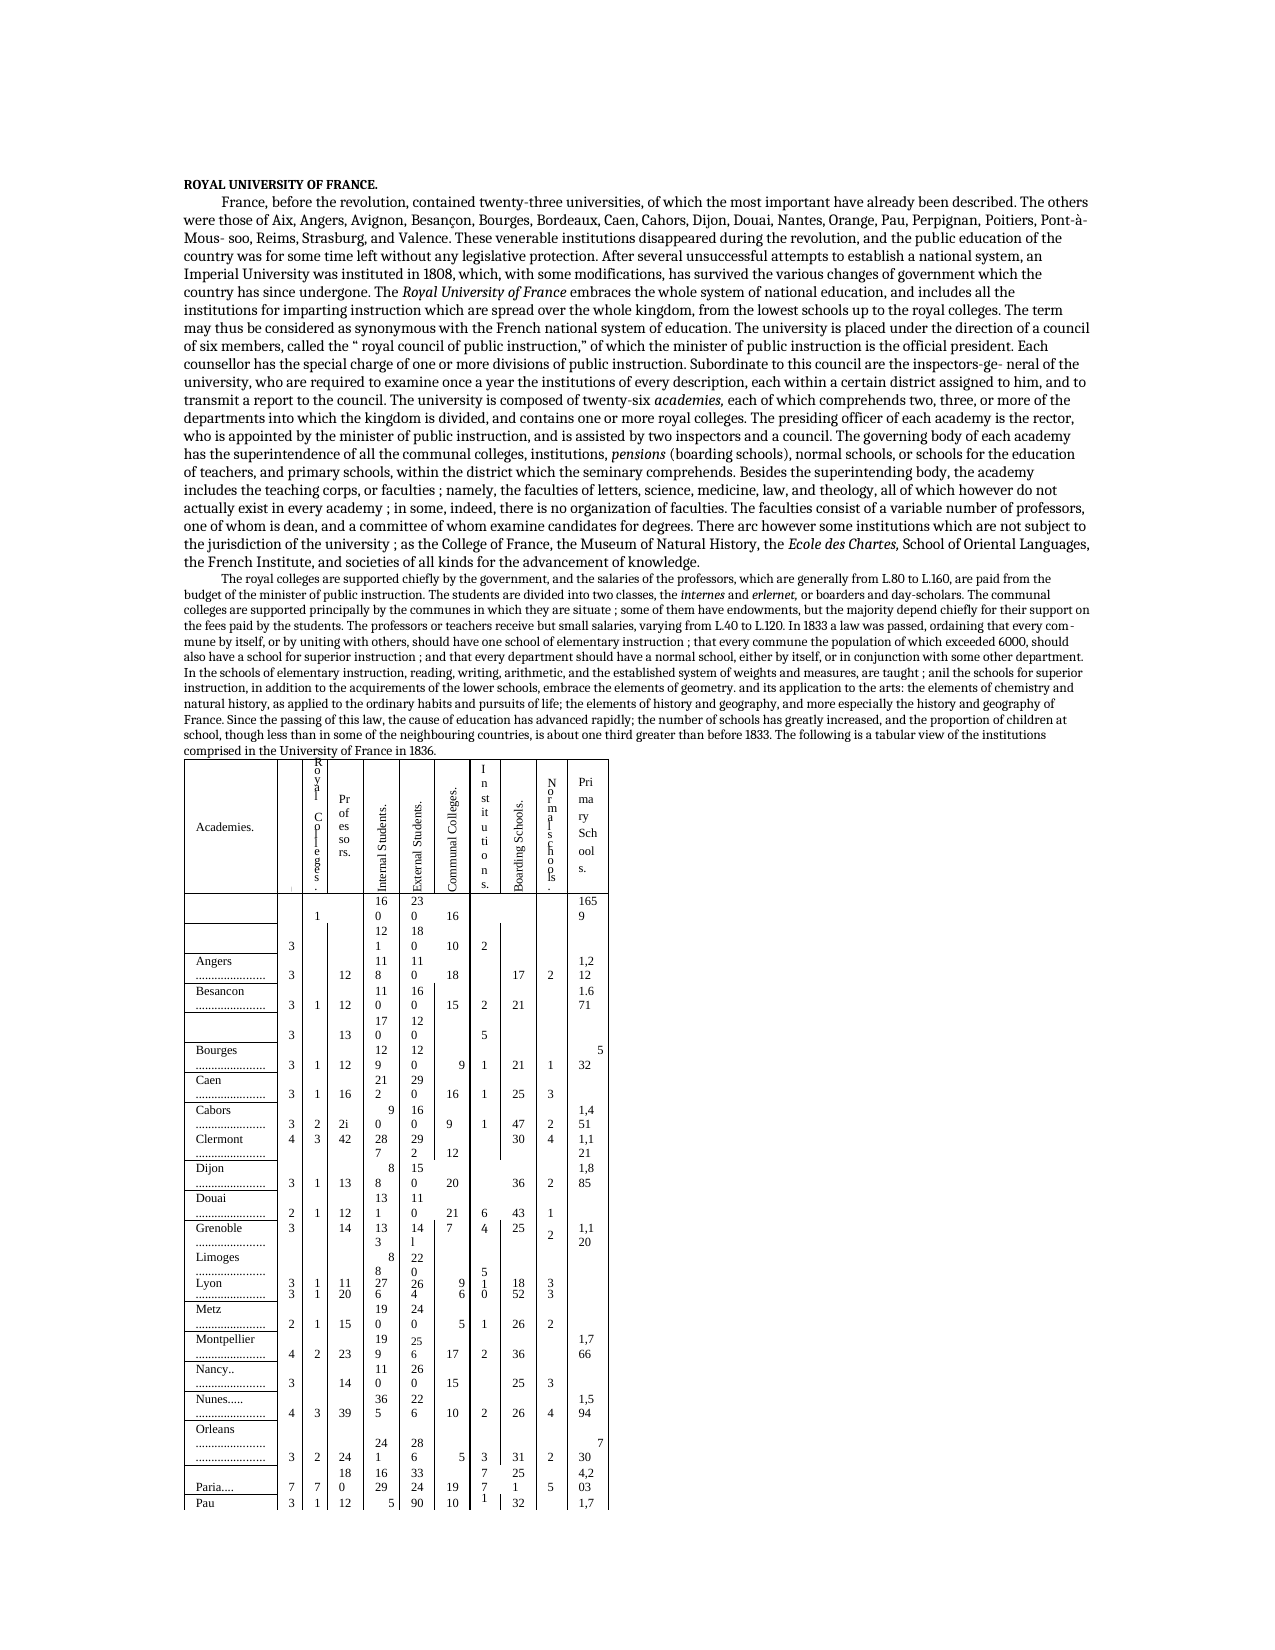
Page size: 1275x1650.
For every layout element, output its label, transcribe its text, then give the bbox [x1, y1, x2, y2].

table_cell Dijon [185, 1161, 277, 1190]
table_cell 14 [328, 1361, 363, 1391]
table_cell 120 [400, 1042, 434, 1072]
table_cell 88 [364, 1160, 399, 1190]
table_cell 3 [278, 1102, 302, 1131]
table_cell [471, 1131, 500, 1160]
table_cell 1 [471, 1301, 500, 1331]
table_cell [537, 1331, 567, 1361]
table_cell [568, 1301, 608, 1331]
table_cell 43 [501, 1190, 536, 1220]
table_header Royal Colleges. [303, 760, 327, 893]
table_cell [303, 953, 327, 982]
table_cell 77 1 [471, 1465, 501, 1510]
table_cell 3 3 [537, 1250, 567, 1301]
table_cell 1 [303, 1301, 327, 1331]
table_cell 260 [400, 1361, 434, 1391]
table_cell 110 [364, 983, 399, 1012]
table_cell 25 [501, 1220, 536, 1249]
table_cell 3 [278, 1420, 302, 1464]
table_cell 3 [278, 1012, 302, 1042]
table_cell 3 [278, 1160, 302, 1190]
table_cell 1,120 [568, 1220, 608, 1249]
table_cell 12 [328, 1494, 363, 1510]
table_cell 42 [328, 1131, 363, 1160]
table_cell Pau [185, 1495, 277, 1510]
table_cell 2 [537, 1220, 567, 1249]
table_cell 2 [303, 1420, 327, 1464]
table_cell 220 264 [400, 1250, 434, 1301]
table_cell 3 3 [278, 1250, 302, 1301]
table_cell 13 [328, 1012, 363, 1042]
table_cell Caen [185, 1073, 277, 1102]
table_cell 4 [537, 1391, 567, 1420]
table_cell 11 20 [328, 1250, 363, 1301]
text The royal colleges are supported chiefly by the government, and the salaries of the professors, which are generally from L.80 to L.160, are paid from the budget of the minister of public instruction. The students are divided into two classes, the internes and erlernet, or boarders and day-scholars. The communal colleges are supported principally by the communes in which they are situate ; some of them have endowments, but the majority depend chiefly for their support on the fees paid by the students. The professors or teachers receive but small salaries, varying from L.40 to L.120. In 1833 a law was passed, ordaining that every commune by itself, or by uniting with others, should have one school of elementary instruction ; that every commune the population of which exceeded 6000, should also have a school for superior instruction ; and that every department should have a normal school, either by itself, or in conjunction with some other department. In the schools of elementary instruction, reading, writing, arithmetic, and the established system of weights and measures, are taught ; anil the schools for superior instruction, in addition to the acquirements of the lower schools, embrace the elements of geometry. and its application to the arts: the elements of chemistry and natural history, as applied to the ordinary habits and pursuits of life; the elements of history and geography, and more especially the history and geography of France. Since the passing of this law, the cause of education has advanced rapidly; the number of schools has greatly increased, and the proportion of children at school, though less than in some of the neighbouring countries, is about one third greater than before 1833. The following is a tabular view of the institutions comprised in the University of France in 1836. [184, 571, 1091, 759]
table_cell 14l [400, 1220, 434, 1249]
table_cell [568, 1072, 608, 1102]
table_cell 9 [435, 1102, 469, 1131]
table_cell 2 [303, 1102, 327, 1131]
table_cell 3 [537, 1072, 567, 1102]
table_header Professors. [328, 760, 363, 893]
table_cell [303, 923, 327, 953]
table_cell 292 [400, 1131, 434, 1160]
table_cell 10 [435, 1391, 469, 1420]
table_cell [185, 1013, 277, 1042]
table_cell Clermont [185, 1131, 277, 1160]
table_cell 4 [278, 1131, 302, 1160]
table_cell 12 [328, 1190, 363, 1220]
table_cell 4,203 [568, 1465, 608, 1494]
table_cell 1 [537, 1042, 567, 1072]
table_cell 2i [328, 1102, 363, 1131]
table_cell 16 [435, 894, 469, 923]
table_cell Bourges [185, 1043, 277, 1072]
table_cell 110 [364, 1361, 399, 1391]
table_cell 21 [501, 1042, 536, 1072]
table_cell 120 [400, 1012, 434, 1042]
table_cell 36 [501, 1331, 536, 1361]
table_cell [328, 923, 363, 953]
table_header External Students. [400, 760, 434, 893]
table_cell 9 6 [435, 1250, 469, 1301]
table_cell 20 [435, 1160, 469, 1190]
table_cell 12 [435, 1131, 469, 1160]
table_cell 3 [278, 1042, 302, 1072]
table_cell 129 [364, 1042, 399, 1072]
table_cell 133 [364, 1220, 399, 1249]
table_cell Nunes..... [185, 1392, 277, 1420]
table_cell [537, 983, 567, 1012]
table_cell [185, 894, 277, 923]
table_cell Grenoble [185, 1221, 277, 1249]
table_cell 230 [400, 894, 435, 923]
table_cell 180 [328, 1465, 363, 1494]
table_cell [537, 1012, 567, 1042]
table_cell 21 [501, 983, 536, 1012]
table_cell 4 [278, 1391, 302, 1420]
table_cell 1 [471, 1042, 500, 1072]
table_cell [568, 1190, 608, 1220]
table_cell 150 [400, 1160, 435, 1190]
table_cell [501, 1012, 536, 1042]
table_cell 1 [471, 1072, 500, 1102]
table_cell 25 [501, 1072, 536, 1102]
table_cell 7 [435, 1220, 469, 1249]
table_cell 5 [435, 1301, 469, 1331]
table_cell [435, 1012, 469, 1042]
table_cell 118 [364, 953, 399, 982]
table_cell 290 [400, 1072, 434, 1102]
table_cell 199 [364, 1331, 399, 1361]
table_cell 121 [364, 923, 399, 953]
table_cell 1,594 [568, 1391, 608, 1420]
table_cell [501, 894, 536, 923]
table_cell 16 [328, 1072, 363, 1102]
table_cell 4 [278, 1331, 302, 1361]
table_cell 90 [364, 1102, 399, 1131]
table_cell 14 [328, 1220, 363, 1249]
table_cell 3 [278, 1220, 302, 1249]
table_cell 30 [501, 1131, 536, 1160]
table_cell 160 [400, 1102, 434, 1131]
table_cell 2 [278, 1301, 302, 1331]
table_cell 15 [328, 1301, 363, 1331]
table_cell 1629 [364, 1465, 399, 1494]
table_cell Montpellier [185, 1332, 277, 1361]
table_cell 18 [435, 953, 469, 982]
table_cell 287 [364, 1131, 399, 1160]
table_cell [568, 923, 608, 953]
table_cell [537, 1494, 567, 1510]
table_cell 1 [303, 894, 327, 923]
table_cell 47 [501, 1102, 536, 1131]
table_cell 3 [278, 1072, 302, 1102]
table_cell 1 1 [303, 1250, 327, 1301]
table_cell [471, 953, 500, 982]
table_cell [568, 1361, 608, 1391]
table_cell 12 [328, 953, 363, 982]
table_cell 1 [303, 983, 327, 1012]
table_cell 9 [435, 1042, 469, 1072]
table_cell 21 [435, 1190, 469, 1220]
table_cell 170 [364, 1012, 399, 1042]
table_cell [537, 894, 567, 923]
table_cell Metz [185, 1302, 277, 1331]
table_cell Limoges Lyon [185, 1250, 277, 1301]
table_cell 180 [400, 923, 435, 953]
table_cell 251 [501, 1465, 536, 1494]
table_header Communal Colleges. [435, 760, 469, 893]
table_cell 2 [303, 1331, 327, 1361]
table_cell 226 [400, 1391, 434, 1420]
table_cell [501, 923, 536, 953]
table_cell 1 [537, 1190, 567, 1220]
table_cell 26 [501, 1391, 536, 1420]
table_cell 110 [400, 953, 435, 982]
table_cell 3 [278, 983, 302, 1012]
table_cell 1 [303, 1042, 327, 1072]
table_cell Nancy.. [185, 1362, 277, 1391]
table_cell [471, 1160, 501, 1190]
table_cell 3 [303, 1391, 327, 1420]
table_cell 15 [435, 983, 469, 1012]
table_cell 15 [435, 1361, 469, 1391]
table_cell 31 [501, 1420, 536, 1464]
table_cell 160 [400, 983, 434, 1012]
table_cell 1 [303, 1160, 327, 1190]
table_cell Besancon [185, 984, 277, 1012]
table_cell Paria.... [185, 1466, 277, 1494]
table_cell 88 276 [364, 1250, 399, 1301]
table_cell 3 [278, 953, 302, 982]
table_header Primary Schools. [568, 760, 608, 893]
table_cell 190 [364, 1301, 399, 1331]
table_cell 1 [303, 1190, 327, 1220]
table_cell 3 [278, 1361, 302, 1391]
table_cell 2 [278, 1190, 302, 1220]
table_cell 240 [400, 1301, 434, 1331]
table_cell 12 [328, 1042, 363, 1072]
table_cell [537, 923, 567, 953]
table_cell 131 [364, 1190, 399, 1220]
table_cell 2 [537, 1102, 567, 1131]
table_cell 3 [278, 1494, 302, 1510]
table_cell 12 [328, 983, 363, 1012]
table_cell 2 [471, 983, 500, 1012]
table_cell [303, 1361, 327, 1391]
table_cell 19 [435, 1465, 469, 1494]
table_cell Angers [185, 954, 277, 982]
table_cell 5 [471, 1012, 500, 1042]
table_cell [568, 1250, 608, 1301]
table_cell 3324 [400, 1465, 434, 1494]
table_cell 1 [471, 1102, 500, 1131]
table_cell 1,212 [568, 953, 608, 982]
table_cell 24 [328, 1420, 363, 1464]
table_cell 730 [568, 1420, 608, 1464]
table_cell 3 [471, 1420, 500, 1464]
table_cell [278, 894, 302, 923]
table_header Internal Students. [364, 760, 399, 893]
table_cell 25 [501, 1361, 536, 1391]
table_cell 2 [537, 953, 567, 982]
table_cell 256 [400, 1331, 434, 1361]
table_cell 160 [364, 894, 399, 923]
table_cell 36 [501, 1160, 536, 1190]
table_cell [303, 1220, 327, 1249]
table_cell 4 [471, 1220, 500, 1249]
table_cell 1,451 [568, 1102, 608, 1131]
table_cell 286 [400, 1420, 434, 1464]
table_cell 3 [537, 1361, 567, 1391]
table_header Boarding Schools. [501, 760, 536, 893]
table_cell 17 [501, 953, 536, 982]
table_cell 4 [537, 1131, 567, 1160]
table_cell Douai [185, 1191, 277, 1220]
table_cell 2 [471, 1331, 500, 1361]
table_cell 7 [303, 1465, 327, 1494]
table_cell 90 [400, 1494, 434, 1510]
table_cell 57 [364, 1494, 399, 1510]
table_cell 1,734 [568, 1494, 608, 1510]
table_cell 1,885 [568, 1160, 608, 1190]
table_cell 1.671 [568, 983, 608, 1012]
table_cell 17 [435, 1331, 469, 1361]
table_cell 110 [400, 1190, 435, 1220]
table_cell 5 [537, 1465, 567, 1494]
table_cell [303, 1012, 327, 1042]
table_cell 39 [328, 1391, 363, 1420]
table_cell 2 [471, 923, 500, 953]
table_cell 2 [537, 1420, 567, 1464]
table_cell [471, 1361, 500, 1391]
table_cell 6 [471, 1190, 501, 1220]
table_cell 18 52 [501, 1250, 536, 1301]
table_cell [185, 924, 277, 953]
table_cell 1659 [568, 894, 608, 923]
table_cell 3 [303, 1131, 327, 1160]
table_cell 1 [303, 1494, 327, 1510]
table_header Departments. [278, 760, 302, 893]
table_cell [328, 894, 363, 923]
table_cell 3 [278, 923, 302, 953]
table_cell 32 [501, 1494, 536, 1510]
table_cell 241 [364, 1420, 399, 1464]
table_cell 5 10 [471, 1250, 500, 1301]
table_cell 532 [568, 1042, 608, 1072]
table_cell 1,121 [568, 1131, 608, 1160]
table_cell Cabors [185, 1103, 277, 1131]
text France, before the revolution, contained twenty-three universities, of which the most important have already been described. The others were those of Aix, Angers, Avignon, Besançon, Bourges, Bordeaux, Caen, Cahors, Dijon, Douai, Nantes, Orange, Pau, Perpignan, Poitiers, Pont-à-Mous- soo, Reims, Strasburg, and Valence. These venerable institutions disappeared during the revolution, and the public education of the country was for some time left without any legislative protection. After several unsuccessful attempts to establish a national system, an Imperial University was instituted in 1808, which, with some modifications, has survived the various changes of government which the country has since undergone. The Royal University of France embraces the whole system of national education, and includes all the institutions for imparting instruction which are spread over the whole kingdom, from the lowest schools up to the royal colleges. The term may thus be considered as synonymous with the French national system of education. The university is placed under the direction of a council of six members, called the “ royal council of public instruction,” of which the minister of public instruction is the official president. Each counsellor has the special charge of one or more divisions of public instruction. Subordinate to this council are the inspectors-ge- neral of the university, who are required to examine once a year the institutions of every description, each within a certain district assigned to him, and to transmit a report to the council. The university is composed of twenty-six academies, each of which comprehends two, three, or more of the departments into which the kingdom is divided, and contains one or more royal colleges. The presiding officer of each academy is the rector, who is appointed by the minister of public instruction, and is assisted by two inspectors and a council. The governing body of each academy has the superintendence of all the communal colleges, institutions, pensions (boarding schools), normal schools, or schools for the education of teachers, and primary schools, within the district which the seminary comprehends. Besides the superintending body, the academy includes the teaching corps, or faculties ; namely, the faculties of letters, science, medicine, law, and theology, all of which however do not actually exist in every academy ; in some, indeed, there is no organization of faculties. The faculties consist of a variable number of professors, one of whom is dean, and a committee of whom examine candidates for degrees. There arc however some institutions which are not subject to the jurisdiction of the university ; as the College of France, the Museum of Natural History, the Ecole des Chartes, School of Oriental Languages, the French Institute, and societies of all kinds for the advancement of knowledge. [184, 193, 1091, 571]
table_cell 2 [537, 1301, 567, 1331]
table_cell 365 [364, 1391, 399, 1420]
table_header Institutions. [471, 760, 500, 893]
table_cell 5 [435, 1420, 469, 1464]
table_cell 212 [364, 1072, 399, 1102]
table_cell [568, 1012, 608, 1042]
table_header Normal schools. [537, 760, 567, 893]
table_header Academies. [185, 760, 277, 893]
table_cell 10 [435, 1494, 469, 1510]
table_cell 16 [435, 1072, 469, 1102]
table_cell 2 [471, 1391, 500, 1420]
table_cell 10 [435, 923, 469, 953]
table_cell 13 [328, 1160, 363, 1190]
table_cell 23 [328, 1331, 363, 1361]
table_cell [471, 894, 501, 923]
table_cell 26 [501, 1301, 536, 1331]
table_cell 2 [537, 1160, 567, 1190]
table_cell 1,766 [568, 1331, 608, 1361]
table_cell 7 [278, 1465, 302, 1494]
text ROYAL UNIVERSITY OF FRANCE. [184, 177, 1091, 193]
table_cell 1 [303, 1072, 327, 1102]
table_cell Orleans [185, 1421, 277, 1464]
